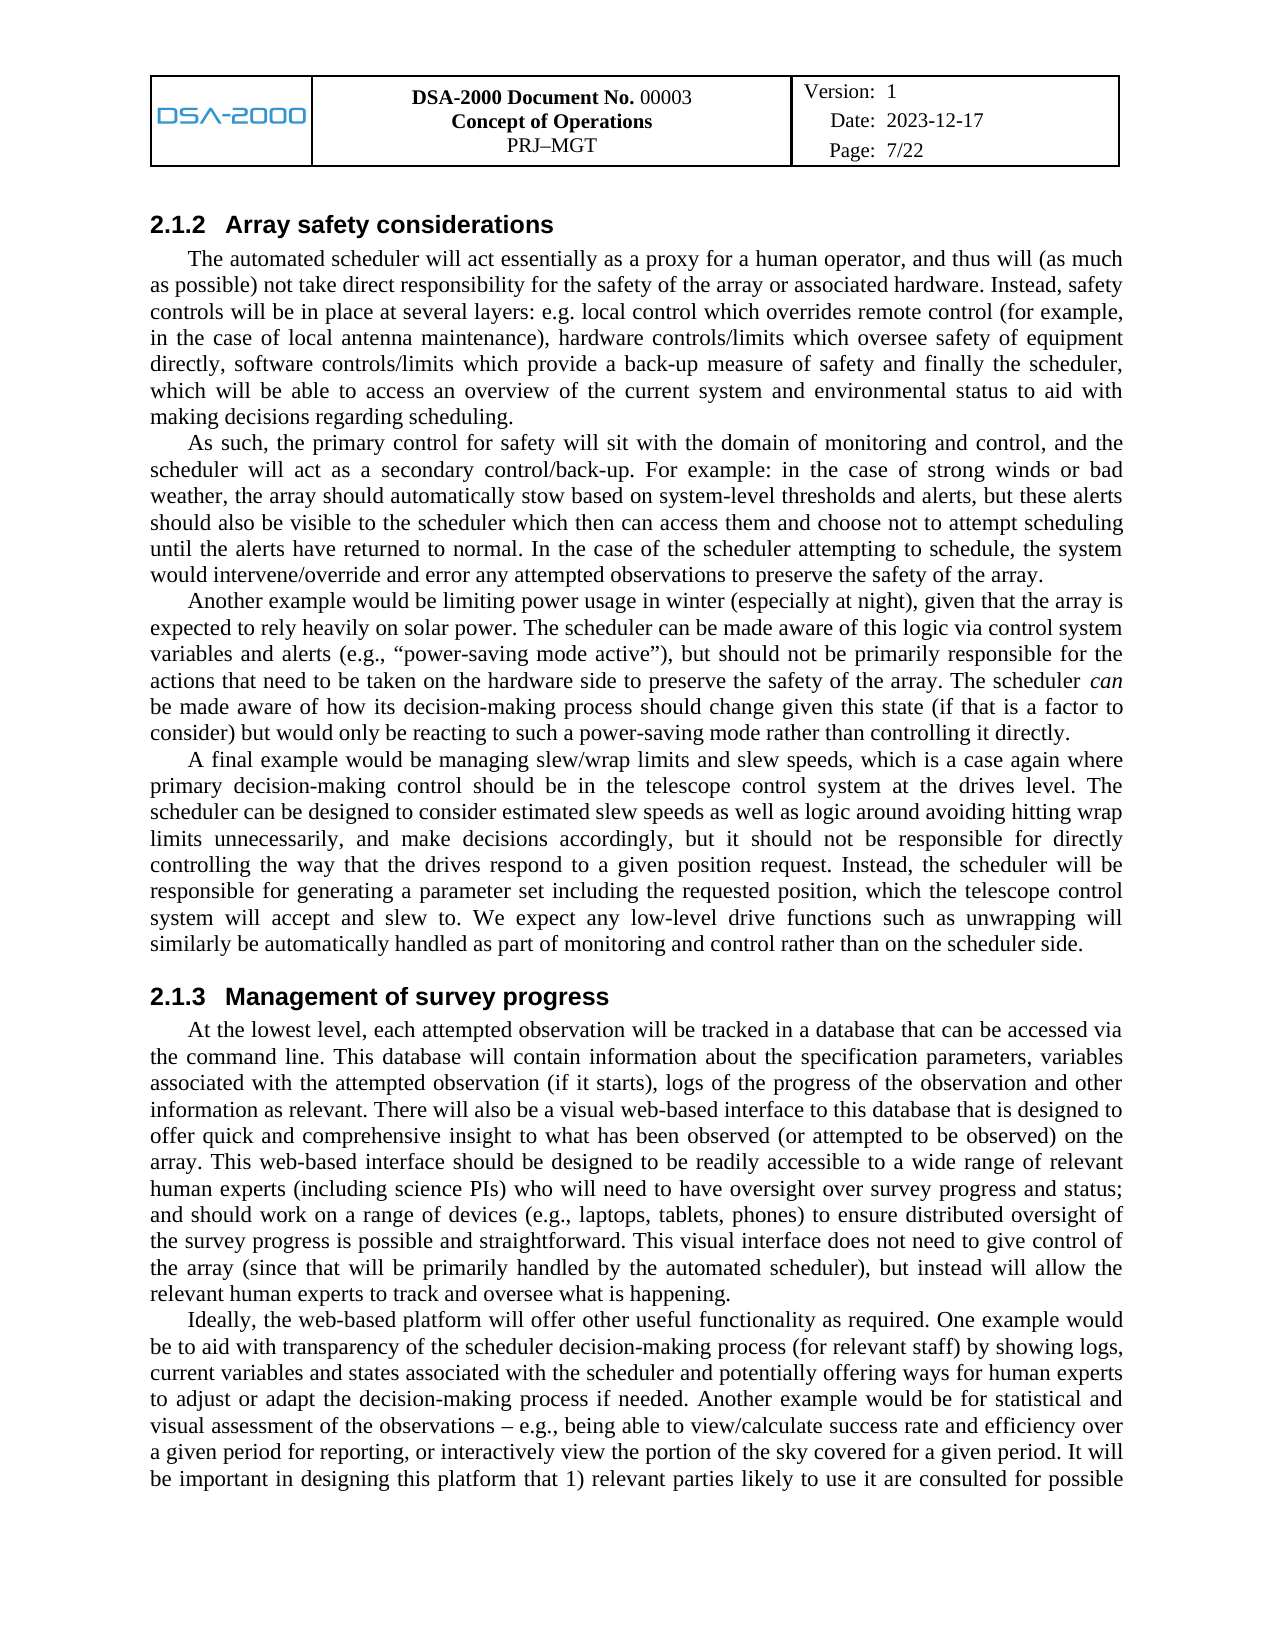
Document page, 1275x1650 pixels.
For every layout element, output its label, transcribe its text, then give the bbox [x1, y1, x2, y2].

subtitle Management of survey progress [150, 982, 1125, 1010]
text Another example would be limiting power usage in winter (especially at night), given that the array is expected to rely heavily on solar power. The scheduler can be made aware of this logic via control system variables and alerts (e.g., “power-saving mode active”), but should not be primarily responsible for the actions that need to be taken on the hardware side to preserve the safety of the array. The scheduler can be made aware of how its decision-making process should change given this state (if that is a factor to consider) but would only be reacting to such a power-saving mode rather than controlling it directly. [150, 588, 1125, 746]
text At the lowest level, each attempted observation will be tracked in a database that can be accessed via the command line. This database will contain information about the specification parameters, variables associated with the attempted observation (if it starts), logs of the progress of the observation and other information as relevant. There will also be a visual web-based interface to this database that is designed to offer quick and comprehensive insight to what has been observed (or attempted to be observed) on the array. This web-based interface should be designed to be readily accessible to a wide range of relevant human experts (including science PIs) who will need to have oversight over survey progress and status; and should work on a range of devices (e.g., laptops, tablets, phones) to ensure distributed oversight of the survey progress is possible and straightforward. This visual interface does not need to give control of the array (since that will be primarily handled by the automated scheduler), but instead will allow the relevant human experts to track and oversee what is happening. [150, 1017, 1125, 1306]
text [150, 1306, 1125, 1491]
text The automated scheduler will act essentially as a proxy for a human operator, and thus will (as much as possible) not take direct responsibility for the safety of the array or associated hardware. Instead, safety controls will be in place at several layers: e.g. local control which overrides remote control (for example, in the case of local antenna maintenance), hardware controls/limits which oversee safety of equipment directly, software controls/limits which provide a back-up measure of safety and finally the scheduler, which will be able to access an overview of the current system and environmental status to aid with making decisions regarding scheduling. [150, 245, 1125, 429]
picture [154, 105, 309, 127]
text A final example would be managing slew/wrap limits and slew speeds, which is a case again where primary decision-making control should be in the telescope control system at the drives level. The scheduler can be designed to consider estimated slew speeds as well as logic around avoiding hitting wrap limits unnecessarily, and make decisions accordingly, but it should not be responsible for directly controlling the way that the drives respond to a given position request. Instead, the scheduler will be responsible for generating a parameter set including the requested position, which the telescope control system will accept and slew to. We expect any low-level drive functions such as unwrapping will similarly be automatically handled as part of monitoring and control rather than on the scheduler side. [150, 746, 1125, 957]
text As such, the primary control for safety will sit with the domain of monitoring and control, and the scheduler will act as a secondary control/back-up. For example: in the case of strong winds or bad weather, the array should automatically stow based on system-level thresholds and alerts, but these alerts should also be visible to the scheduler which then can access them and choose not to attempt scheduling until the alerts have returned to normal. In the case of the scheduler attempting to schedule, the system would intervene/override and error any attempted observations to preserve the safety of the array. [150, 429, 1125, 588]
subtitle Array safety considerations [150, 210, 1125, 239]
